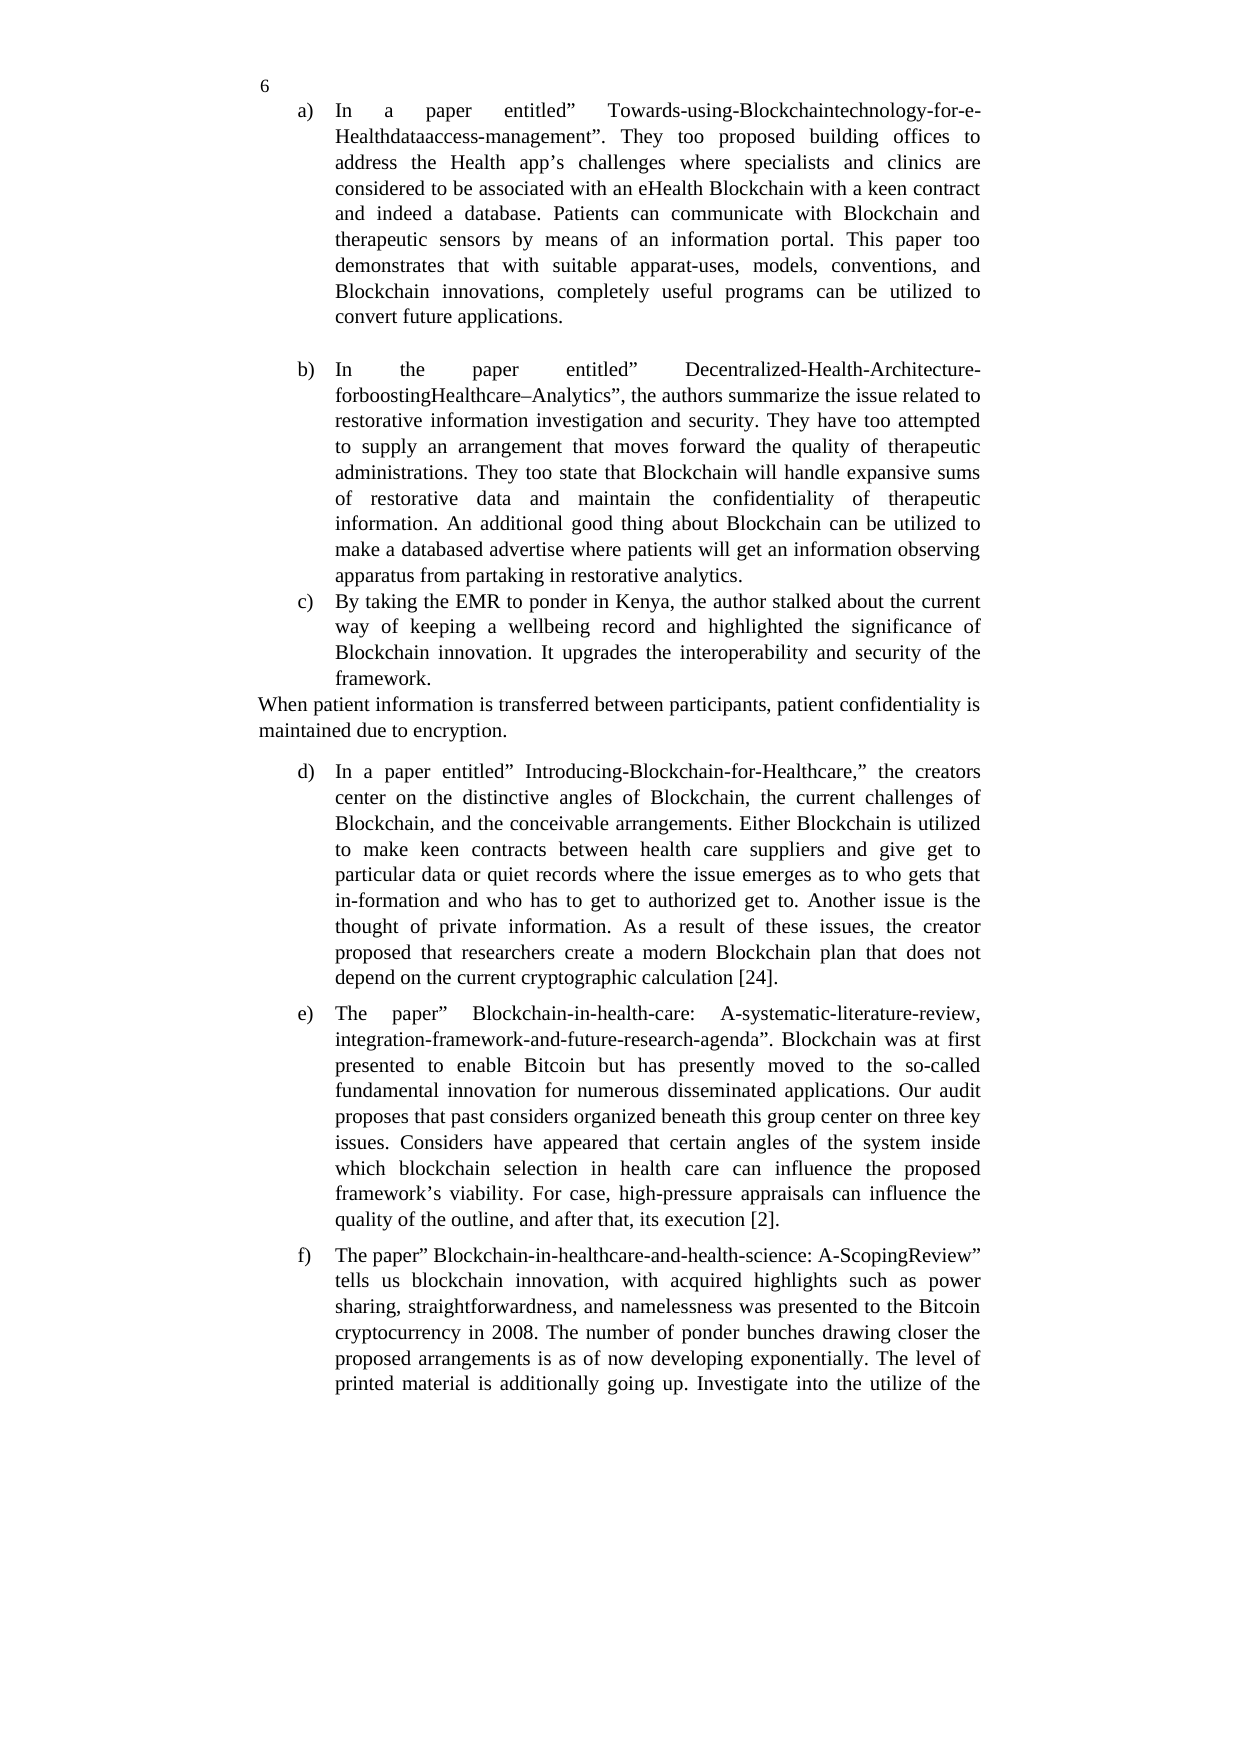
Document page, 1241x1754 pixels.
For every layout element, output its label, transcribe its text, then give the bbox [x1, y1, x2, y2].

list In the paper entitled” Decentralized-Health-Architecture-forboostingHealthcare–Analytics”, the authors summarize the issue related to restorative information investigation and security. They have too attempted to supply an arrangement that moves forward the quality of therapeutic administrations. They too state that Blockchain will handle expansive sums of restorative data and maintain the confidentiality of therapeutic information. An additional good thing about Blockchain can be utilized to make a databased advertise where patients will get an information observing apparatus from partaking in restorative analytics. [297, 357, 981, 587]
list The paper” Blockchain-in-health-care: A-systematic-literature-review, integration-framework-and-future-research-agenda”. Blockchain was at first presented to enable Bitcoin but has presently moved to the so-called fundamental innovation for numerous disseminated applications. Our audit proposes that past considers organized beneath this group center on three key issues. Considers have appeared that certain angles of the system inside which blockchain selection in health care can influence the proposed framework’s viability. For case, high-pressure appraisals can influence the quality of the outline, and after that, its execution [2]. [297, 1001, 981, 1231]
list In a paper entitled” Towards-using-Blockchaintechnology-for-e-Healthdataaccess-management”. They too proposed building offices to address the Health app’s challenges where specialists and clinics are considered to be associated with an eHealth Blockchain with a keen contract and indeed a database. Patients can communicate with Blockchain and therapeutic sensors by means of an information portal. This paper too demonstrates that with suitable apparat-uses, models, conventions, and Blockchain innovations, completely useful programs can be utilized to convert future applications. [297, 98, 981, 328]
list In a paper entitled” Introducing-Blockchain-for-Healthcare,” the creators center on the distinctive angles of Blockchain, the current challenges of Blockchain, and the conceivable arrangements. Either Blockchain is utilized to make keen contracts between health care suppliers and give get to particular data or quiet records where the issue emerges as to who gets that in-formation and who has to get to authorized get to. Another issue is the thought of private information. As a result of these issues, the creator proposed that researchers create a modern Blockchain plan that does not depend on the current cryptographic calculation [24]. [297, 759, 981, 989]
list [297, 1243, 981, 1395]
list By taking the EMR to ponder in Kenya, the author stalked about the current way of keeping a wellbeing record and highlighted the significance of Blockchain innovation. It upgrades the interoperability and security of the framework. [297, 589, 981, 690]
text When patient information is transferred between participants, patient confidentiality is maintained due to encryption. [258, 692, 981, 742]
